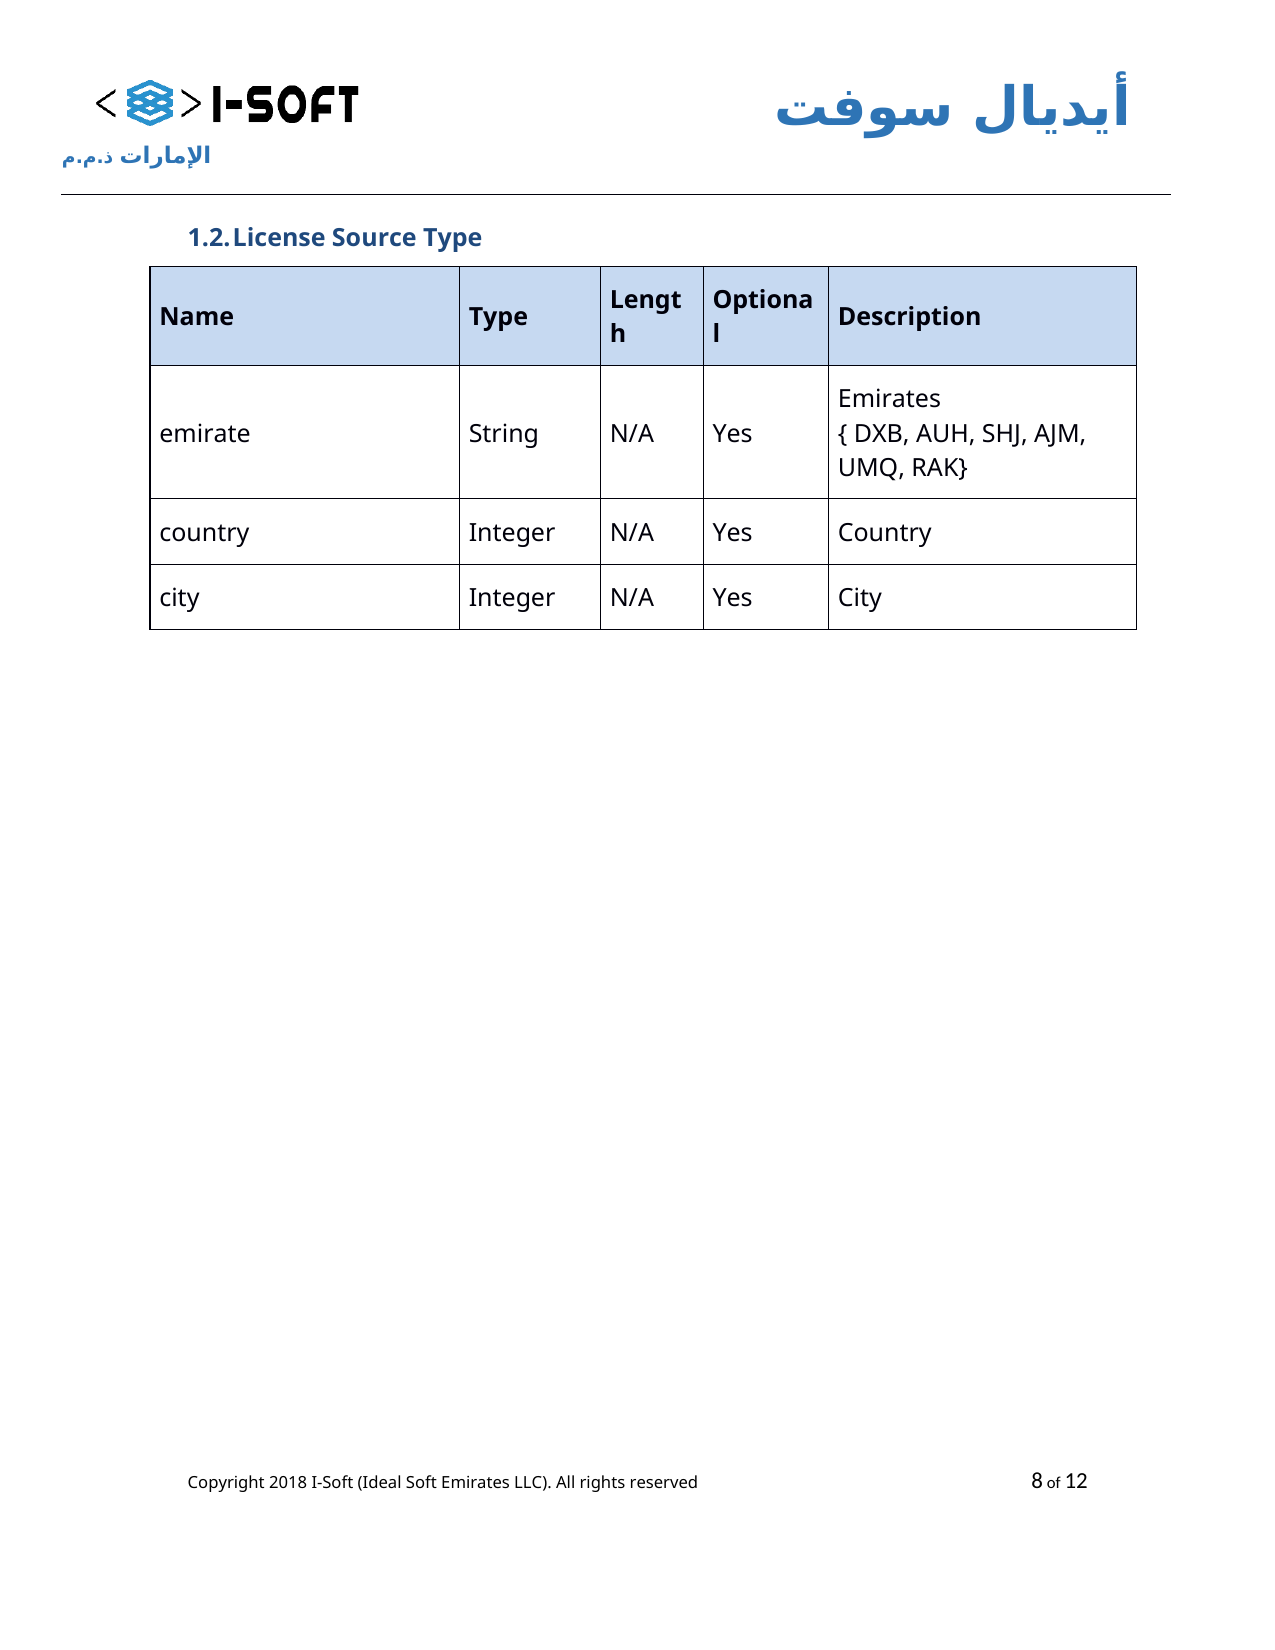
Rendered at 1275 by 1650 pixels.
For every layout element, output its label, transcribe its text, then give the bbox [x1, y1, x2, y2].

table_header Name [151, 267, 459, 365]
table_header Type [460, 267, 600, 365]
table_cell City [829, 565, 1136, 628]
table_cell emirate [151, 366, 459, 498]
table_cell N/A [601, 366, 703, 498]
table_cell Country [829, 499, 1136, 563]
subtitle License Source Type [187, 219, 1087, 253]
table_cell Integer [460, 565, 600, 628]
table_cell Yes [704, 565, 828, 628]
table_header Description [829, 267, 1136, 365]
table_cell Integer [460, 499, 600, 563]
table_header Length [601, 267, 703, 365]
table_cell N/A [601, 565, 703, 628]
table_header Optional [704, 267, 828, 365]
table_cell Emirates { DXB, AUH, SHJ, AJM, UMQ, RAK} [829, 366, 1136, 498]
table_cell Yes [704, 366, 828, 498]
table_cell N/A [601, 499, 703, 563]
table_cell country [151, 499, 459, 563]
picture [61, 80, 393, 126]
table_cell String [460, 366, 600, 498]
table_cell city [151, 565, 459, 628]
table_cell Yes [704, 499, 828, 563]
